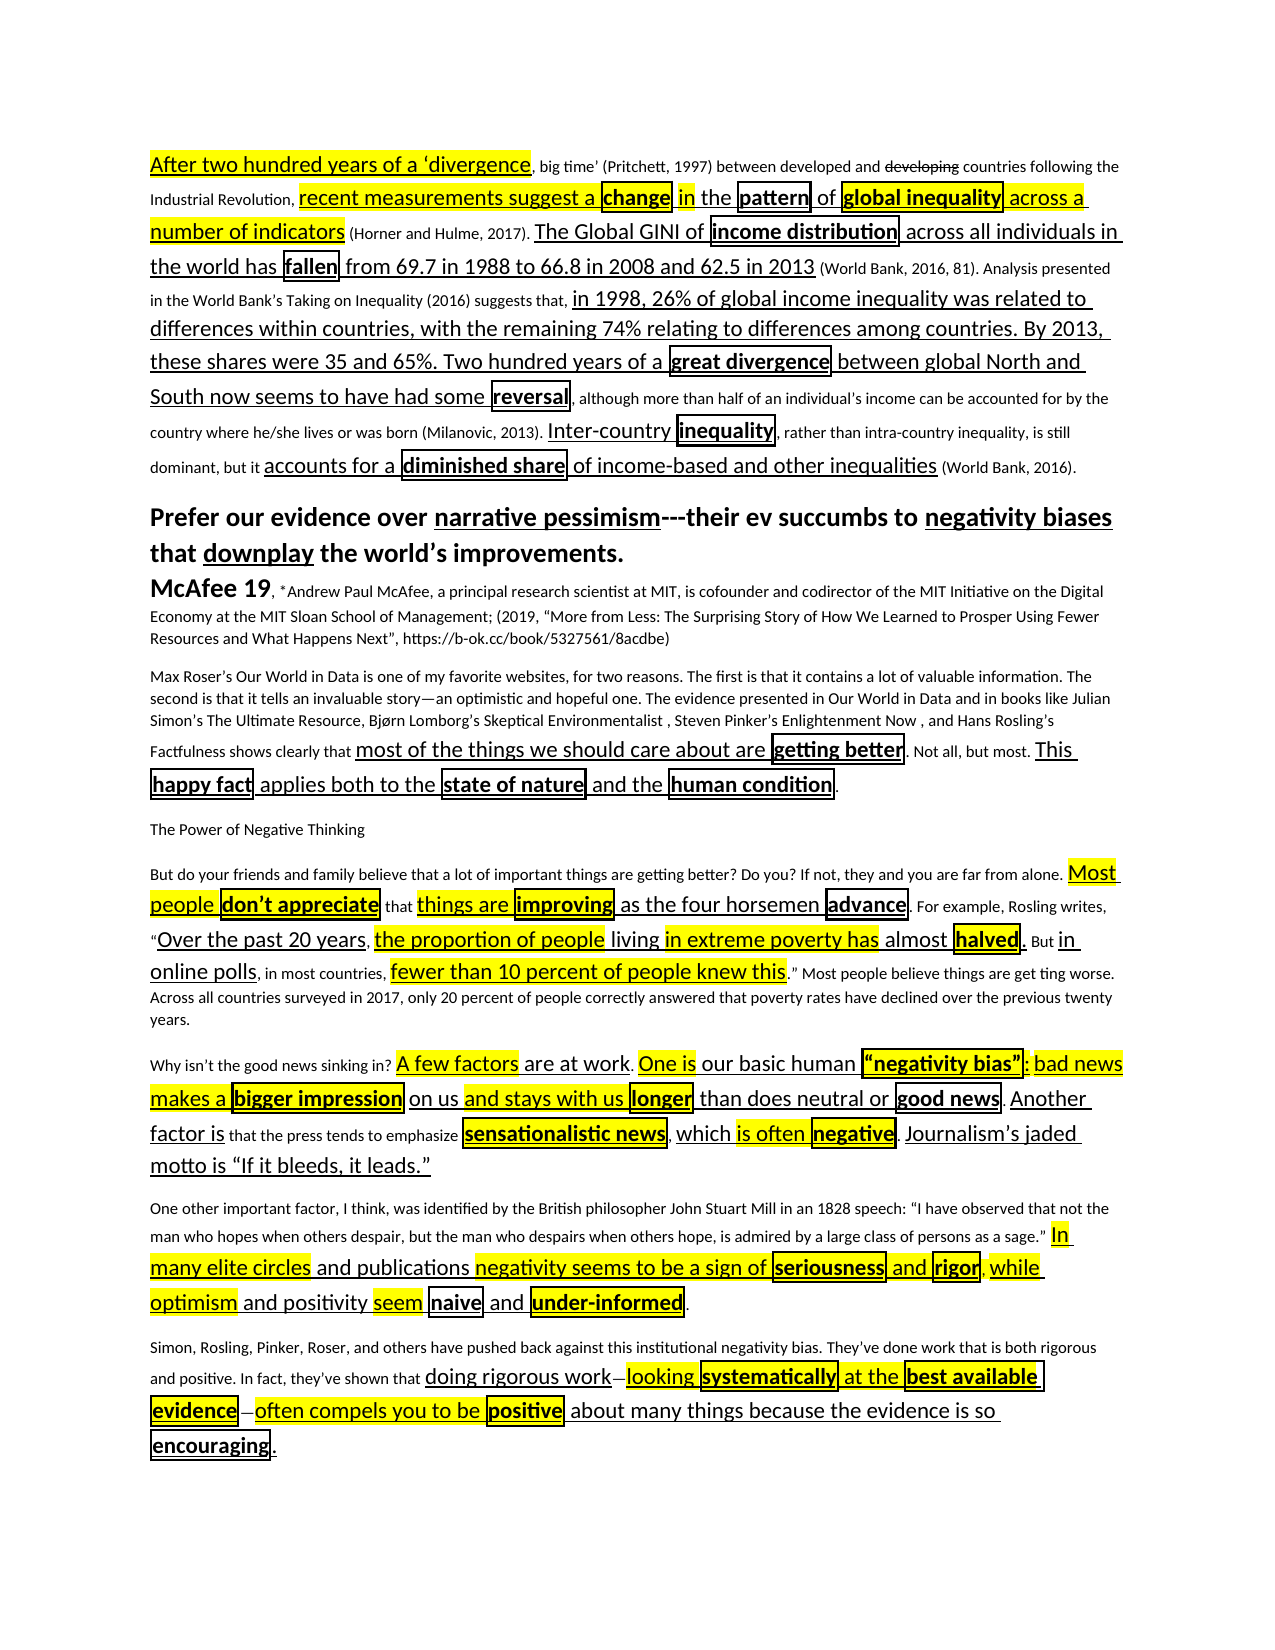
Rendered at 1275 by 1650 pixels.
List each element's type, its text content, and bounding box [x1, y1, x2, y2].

text Why isn’t the good news sinking in? A few factors are at work. One is our basic human “negativity bias”: bad news makes a bigger impression on us and stays with us longer than does neutral or good news. Another factor is that the press tends to emphasize sensationalistic news, which is often negative. Journalism’s jaded motto is “If it bleeds, it leads.” [150, 1047, 1125, 1179]
text One other important factor, I think, was identified by the British philosopher John Stuart Mill in an 1828 speech: “I have observed that not the man who hopes when others despair, but the man who despairs when others hope, is admired by a large class of persons as a sage.” In many elite circles and publications negativity seems to be a sign of seriousness and rigor, while optimism and positivity seem naive and under-informed. [150, 1198, 1125, 1318]
subtitle Prefer our evidence over narrative pessimism---their ev succumbs to negativity biases that downplay the world’s improvements. [150, 500, 1125, 569]
text The Power of Negative Thinking [150, 819, 1125, 839]
text McAfee 19, *Andrew Paul McAfee, a principal research scientist at MIT, is cofounder and codirector of the MIT Initiative on the Digital Economy at the MIT Sloan School of Management; (2019, “More from Less: The Surprising Story of How We Learned to Prosper Using Fewer Resources and What Happens Next”, https://b-ok.cc/book/5327561/8acdbe) [150, 572, 1125, 648]
text After two hundred years of a ‘divergence, big time’ (Pritchett, 1997) between developed and developing countries following the Industrial Revolution, recent measurements suggest a change in the pattern of global inequality across a number of indicators (Horner and Hulme, 2017). The Global GINI of income distribution across all individuals in the world has fallen from 69.7 in 1988 to 66.8 in 2008 and 62.5 in 2013 (World Bank, 2016, 81). Analysis presented in the World Bank’s Taking on Inequality (2016) suggests that, in 1998, 26% of global income inequality was related to differences within countries, with the remaining 74% relating to differences among countries. By 2013, these shares were 35 and 65%. Two hundred years of a great divergence between global North and South now seems to have had some reversal, although more than half of an individual’s income can be accounted for by the country where he/she lives or was born (Milanovic, 2013). Inter-country inequality, rather than intra-country inequality, is still dominant, but it accounts for a diminished share of income-based and other inequalities (World Bank, 2016). [150, 150, 1125, 481]
text Simon, Rosling, Pinker, Roser, and others have pushed back against this institutional negativity bias. They’ve done work that is both rigorous and positive. In fact, they’ve shown that doing rigorous work—looking systematically at the best available evidence—often compels you to be positive about many things because the evidence is so encouraging. [150, 1337, 1125, 1461]
text But do your friends and family believe that a lot of important things are getting better? Do you? If not, they and you are far from alone. Most people don’t appreciate that things are improving as the four horsemen advance. For example, Rosling writes, “Over the past 20 years, the proportion of people living in extreme poverty has almost halved. But in online polls, in most countries, fewer than 10 percent of people knew this.” Most people believe things are get ting worse. Across all countries surveyed in 2017, only 20 percent of people correctly answered that poverty rates have declined over the previous twenty years. [150, 858, 1125, 1029]
text Max Roser’s Our World in Data is one of my favorite websites, for two reasons. The first is that it contains a lot of valuable information. The second is that it tells an invaluable story—an optimistic and hopeful one. The evidence presented in Our World in Data and in books like Julian Simon’s The Ultimate Resource, Bjørn Lomborg’s Skeptical Environmentalist , Steven Pinker’s Enlightenment Now , and Hans Rosling’s Factfulness shows clearly that most of the things we should care about are getting better. Not all, but most. This happy fact applies both to the state of nature and the human condition. [150, 667, 1125, 800]
